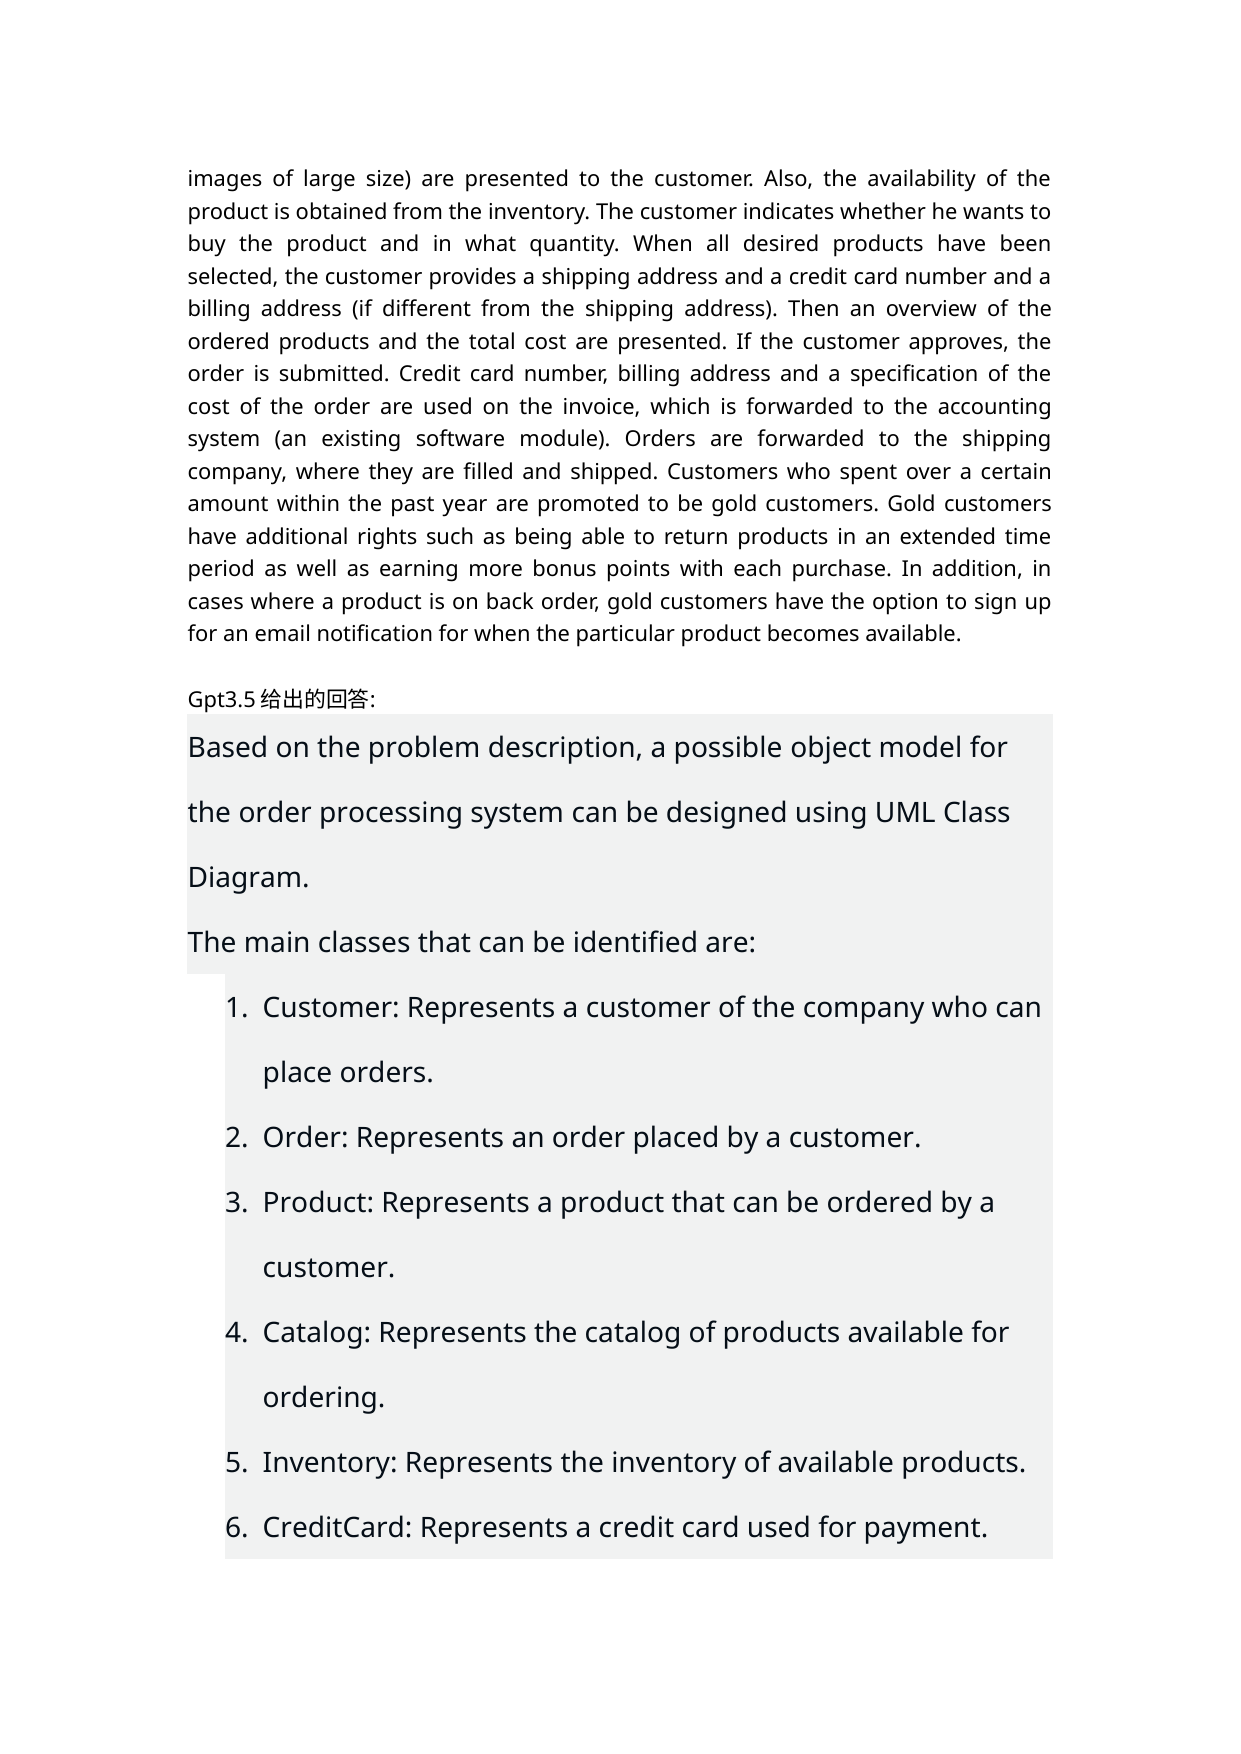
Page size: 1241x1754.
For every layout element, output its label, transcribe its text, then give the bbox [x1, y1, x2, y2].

list CreditCard: Represents a credit card used for payment. [225, 1494, 1053, 1559]
list Order: Represents an order placed by a customer. [225, 1104, 1053, 1169]
text Gpt3.5给出的回答: [187, 682, 1053, 714]
text Based on the problem description, a possible object model for the order processing system can be designed using UML Class Diagram. [187, 714, 1053, 909]
list Customer: Represents a customer of the company who can place orders. [225, 974, 1053, 1104]
text The main classes that can be identified are: [187, 909, 1053, 974]
list Product: Represents a product that can be ordered by a customer. [225, 1169, 1053, 1299]
list Catalog: Represents the catalog of products available for ordering. [225, 1299, 1053, 1429]
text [187, 162, 1053, 649]
list Inventory: Represents the inventory of available products. [225, 1429, 1053, 1494]
